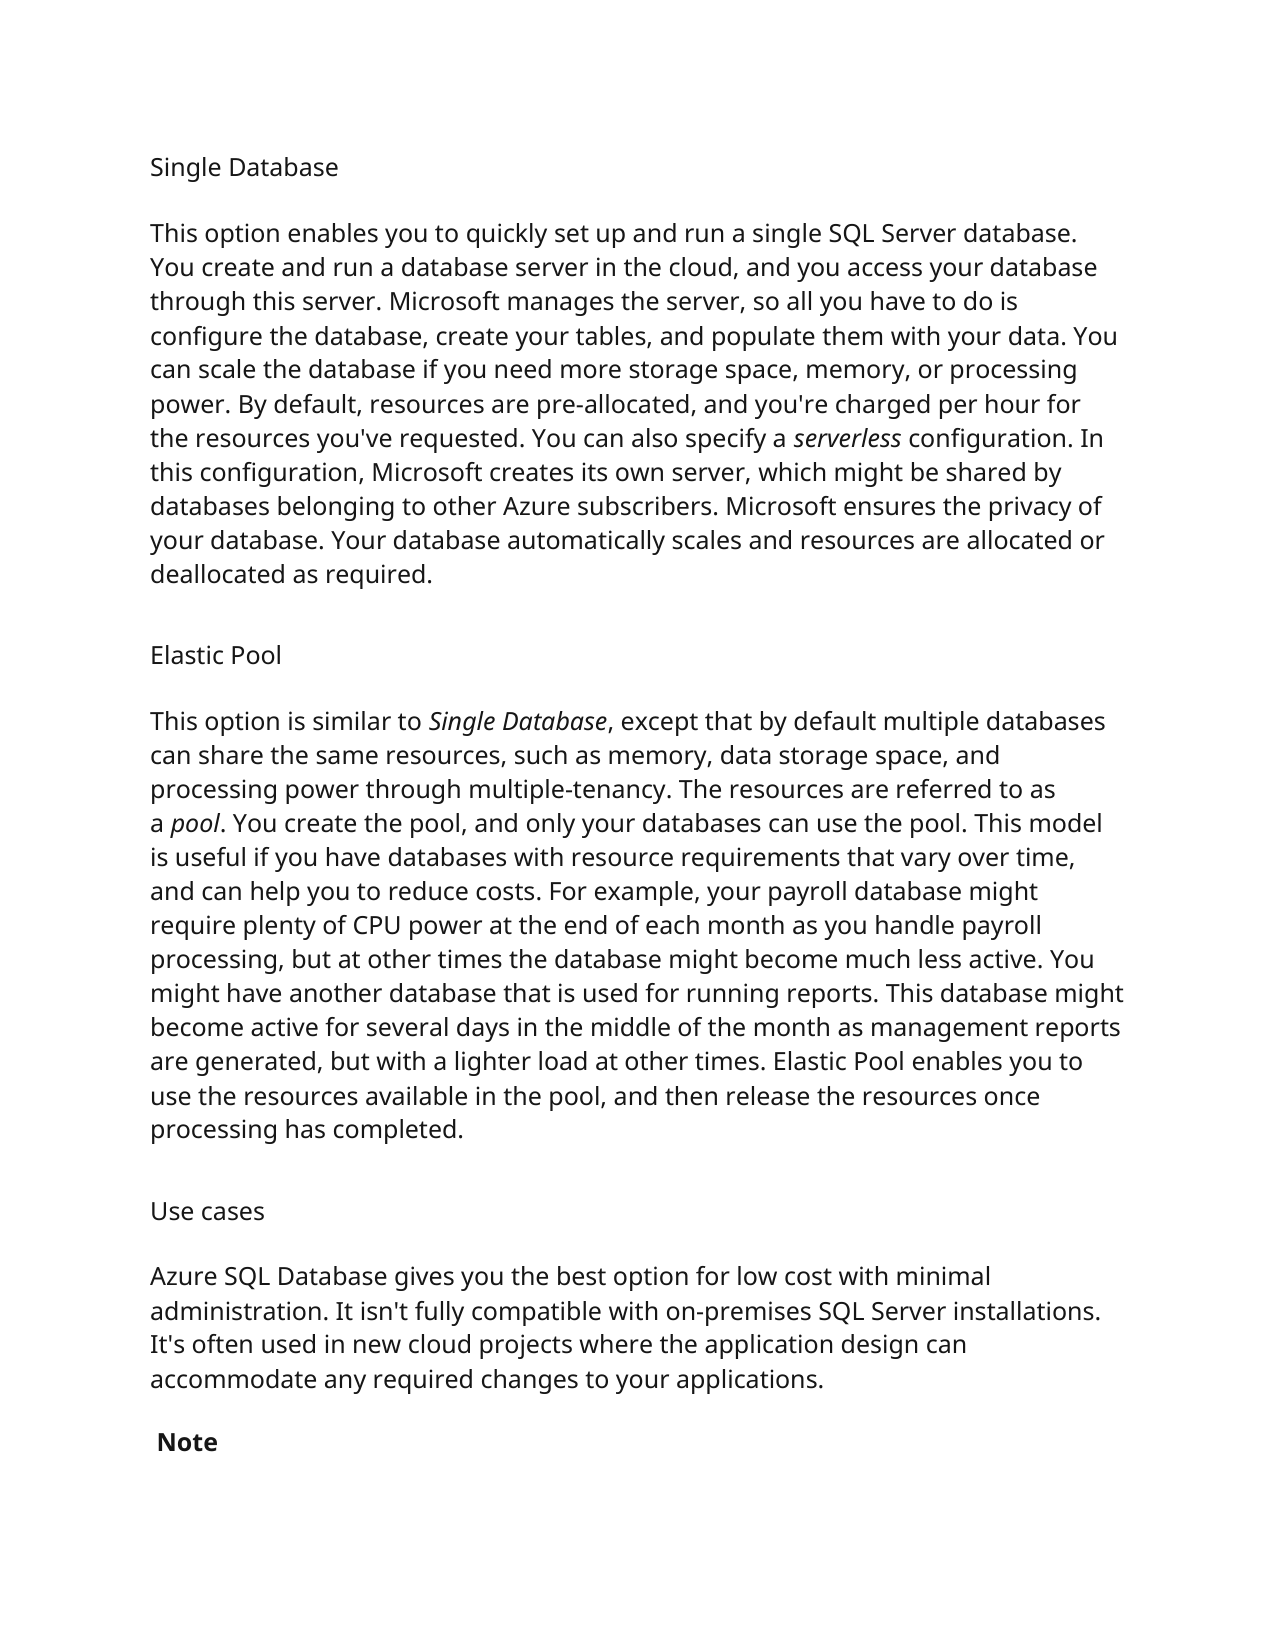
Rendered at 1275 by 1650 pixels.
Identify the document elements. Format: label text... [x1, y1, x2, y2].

text Azure SQL Database gives you the best option for low cost with minimal administration. It isn't fully compatible with on-premises SQL Server installations. It's often used in new cloud projects where the application design can accommodate any required changes to your applications. [150, 1259, 1125, 1395]
title Note [150, 1424, 1125, 1458]
subtitle Single Database [150, 150, 1125, 184]
subtitle Use cases [150, 1193, 1125, 1227]
text This option is similar to Single Database, except that by default multiple databases can share the same resources, such as memory, data storage space, and processing power through multiple-tenancy. The resources are referred to as a pool. You create the pool, and only your databases can use the pool. This model is useful if you have databases with resource requirements that vary over time, and can help you to reduce costs. For example, your payroll database might require plenty of CPU power at the end of each month as you handle payroll processing, but at other times the database might become much less active. You might have another database that is used for running reports. This database might become active for several days in the middle of the month as management reports are generated, but with a lighter load at other times. Elastic Pool enables you to use the resources available in the pool, and then release the resources once processing has completed. [150, 703, 1125, 1146]
text This option enables you to quickly set up and run a single SQL Server database. You create and run a database server in the cloud, and you access your database through this server. Microsoft manages the server, so all you have to do is configure the database, create your tables, and populate them with your data. You can scale the database if you need more storage space, memory, or processing power. By default, resources are pre-allocated, and you're charged per hour for the resources you've requested. You can also specify a serverless configuration. In this configuration, Microsoft creates its own server, which might be shared by databases belonging to other Azure subscribers. Microsoft ensures the privacy of your database. Your database automatically scales and resources are allocated or deallocated as required. [150, 216, 1125, 591]
subtitle Elastic Pool [150, 637, 1125, 672]
